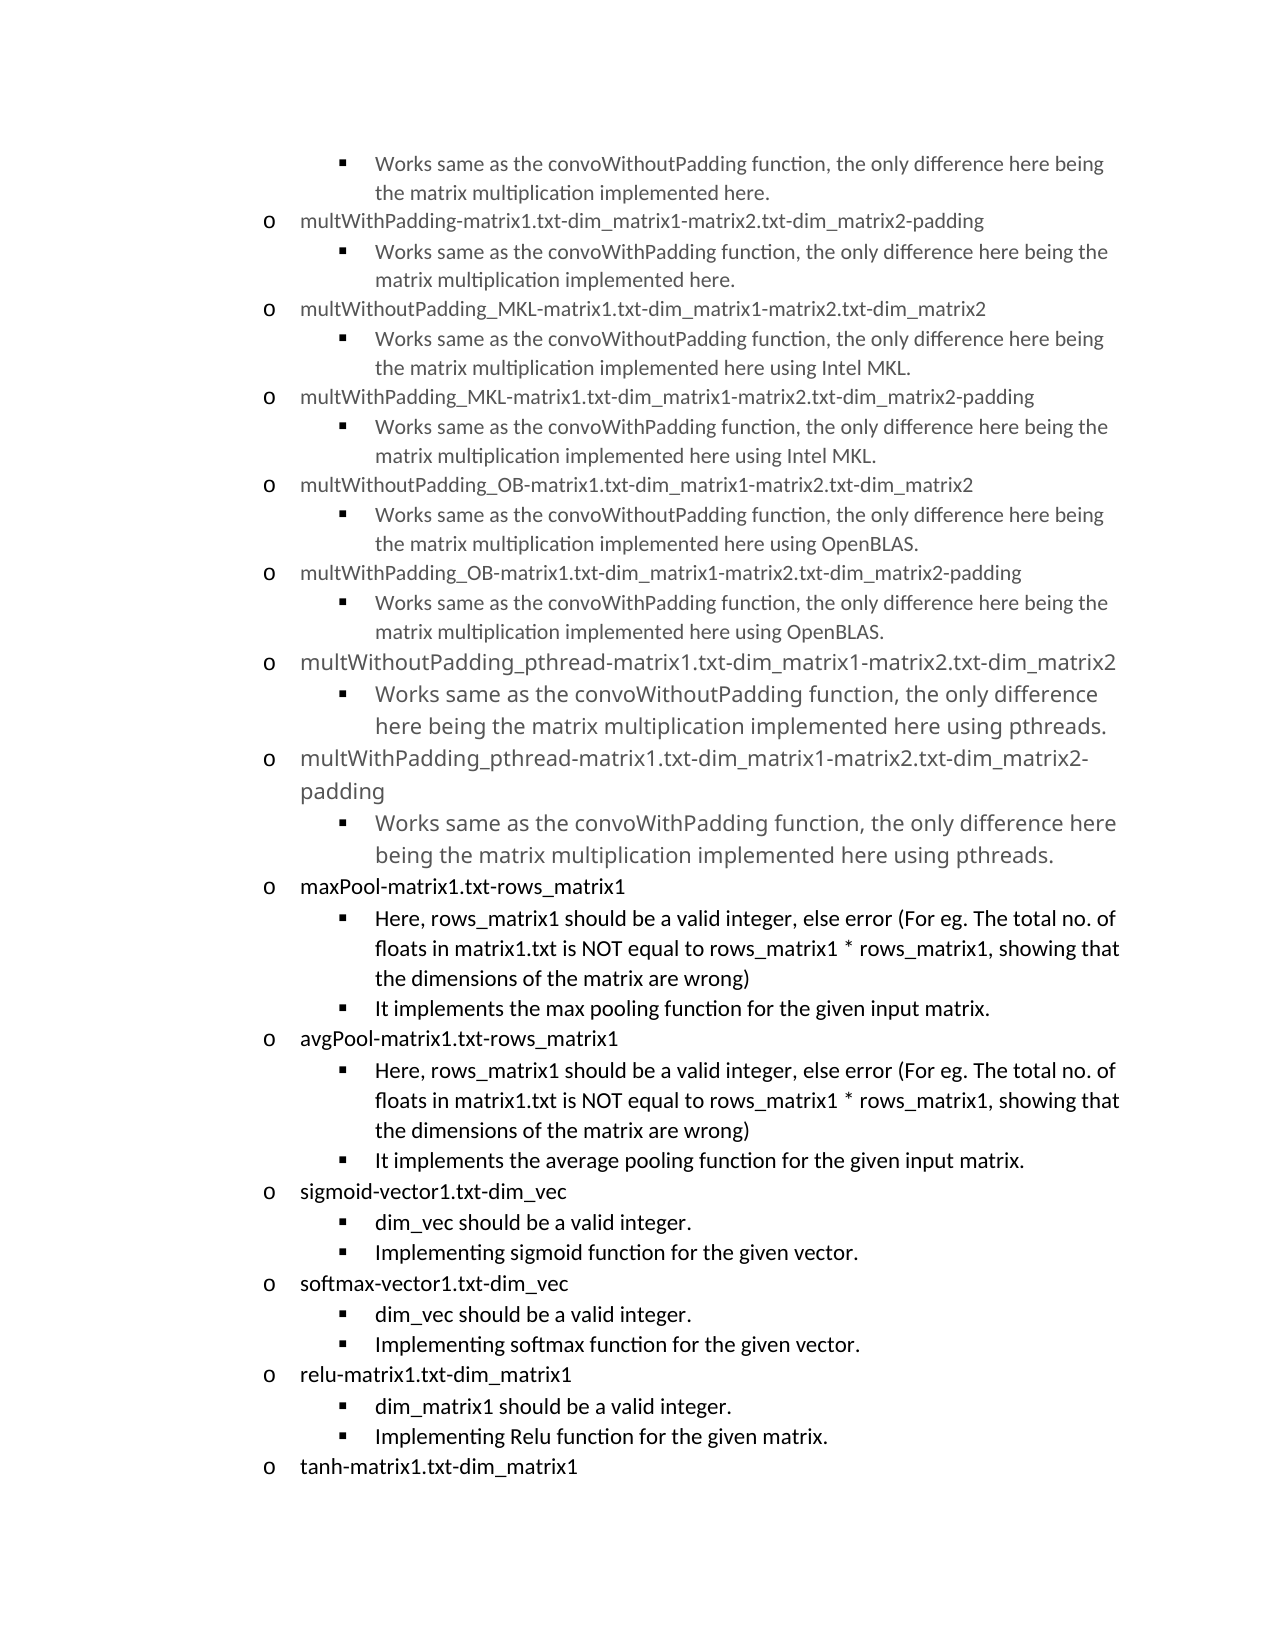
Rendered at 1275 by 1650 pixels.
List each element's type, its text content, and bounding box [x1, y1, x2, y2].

list dim_vec should be a valid integer. [337, 1300, 1125, 1328]
list maxPool-matrix1.txt-rows_matrix1 [262, 872, 1125, 901]
list It implements the average pooling function for the given input matrix. [337, 1147, 1125, 1175]
list sigmoid-vector1.txt-dim_vec [262, 1177, 1125, 1206]
list tanh-matrix1.txt-dim_matrix1 [262, 1452, 1125, 1482]
list Implementing sigmoid function for the given vector. [337, 1238, 1125, 1267]
list multWithoutPadding_OB-matrix1.txt-dim_matrix1-matrix2.txt-dim_matrix2 [262, 471, 1125, 499]
list multWithoutPadding_pthread-matrix1.txt-dim_matrix1-matrix2.txt-dim_matrix2 [262, 647, 1125, 677]
list softmax-vector1.txt-dim_vec [262, 1269, 1125, 1298]
list multWithPadding_MKL-matrix1.txt-dim_matrix1-matrix2.txt-dim_matrix2-padding [262, 383, 1125, 411]
list Here, rows_matrix1 should be a valid integer, else error (For eg. The total no. of floats in matrix1.txt is NOT equal to rows_matrix1 * rows_matrix1, showing that the dimensions of the matrix are wrong) [337, 1056, 1125, 1144]
list multWithPadding-matrix1.txt-dim_matrix1-matrix2.txt-dim_matrix2-padding [262, 207, 1125, 236]
list Works same as the convoWithPadding function, the only difference here being the matrix multiplication implemented here using pthreads. [337, 808, 1125, 870]
list Works same as the convoWithoutPadding function, the only difference here being the matrix multiplication implemented here using pthreads. [337, 679, 1125, 741]
list Implementing softmax function for the given vector. [337, 1330, 1125, 1358]
list Here, rows_matrix1 should be a valid integer, else error (For eg. The total no. of floats in matrix1.txt is NOT equal to rows_matrix1 * rows_matrix1, showing that the dimensions of the matrix are wrong) [337, 904, 1125, 992]
list dim_matrix1 should be a valid integer. [337, 1392, 1125, 1420]
list dim_vec should be a valid integer. [337, 1208, 1125, 1236]
list multWithPadding_pthread-matrix1.txt-dim_matrix1-matrix2.txt-dim_matrix2-padding [262, 743, 1125, 806]
list avgPool-matrix1.txt-rows_matrix1 [262, 1024, 1125, 1054]
list multWithPadding_OB-matrix1.txt-dim_matrix1-matrix2.txt-dim_matrix2-padding [262, 559, 1125, 587]
list Works same as the convoWithoutPadding function, the only difference here being the matrix multiplication implemented here using OpenBLAS. [337, 501, 1125, 557]
list Works same as the convoWithPadding function, the only difference here being the matrix multiplication implemented here using OpenBLAS. [337, 589, 1125, 644]
list multWithoutPadding_MKL-matrix1.txt-dim_matrix1-matrix2.txt-dim_matrix2 [262, 295, 1125, 323]
list Works same as the convoWithPadding function, the only difference here being the matrix multiplication implemented here. [337, 238, 1125, 293]
list Implementing Relu function for the given matrix. [337, 1422, 1125, 1450]
list Works same as the convoWithoutPadding function, the only difference here being the matrix multiplication implemented here. [337, 150, 1125, 205]
list It implements the max pooling function for the given input matrix. [337, 994, 1125, 1022]
list Works same as the convoWithoutPadding function, the only difference here being the matrix multiplication implemented here using Intel MKL. [337, 326, 1125, 381]
list relu-matrix1.txt-dim_matrix1 [262, 1361, 1125, 1390]
list Works same as the convoWithPadding function, the only difference here being the matrix multiplication implemented here using Intel MKL. [337, 413, 1125, 469]
